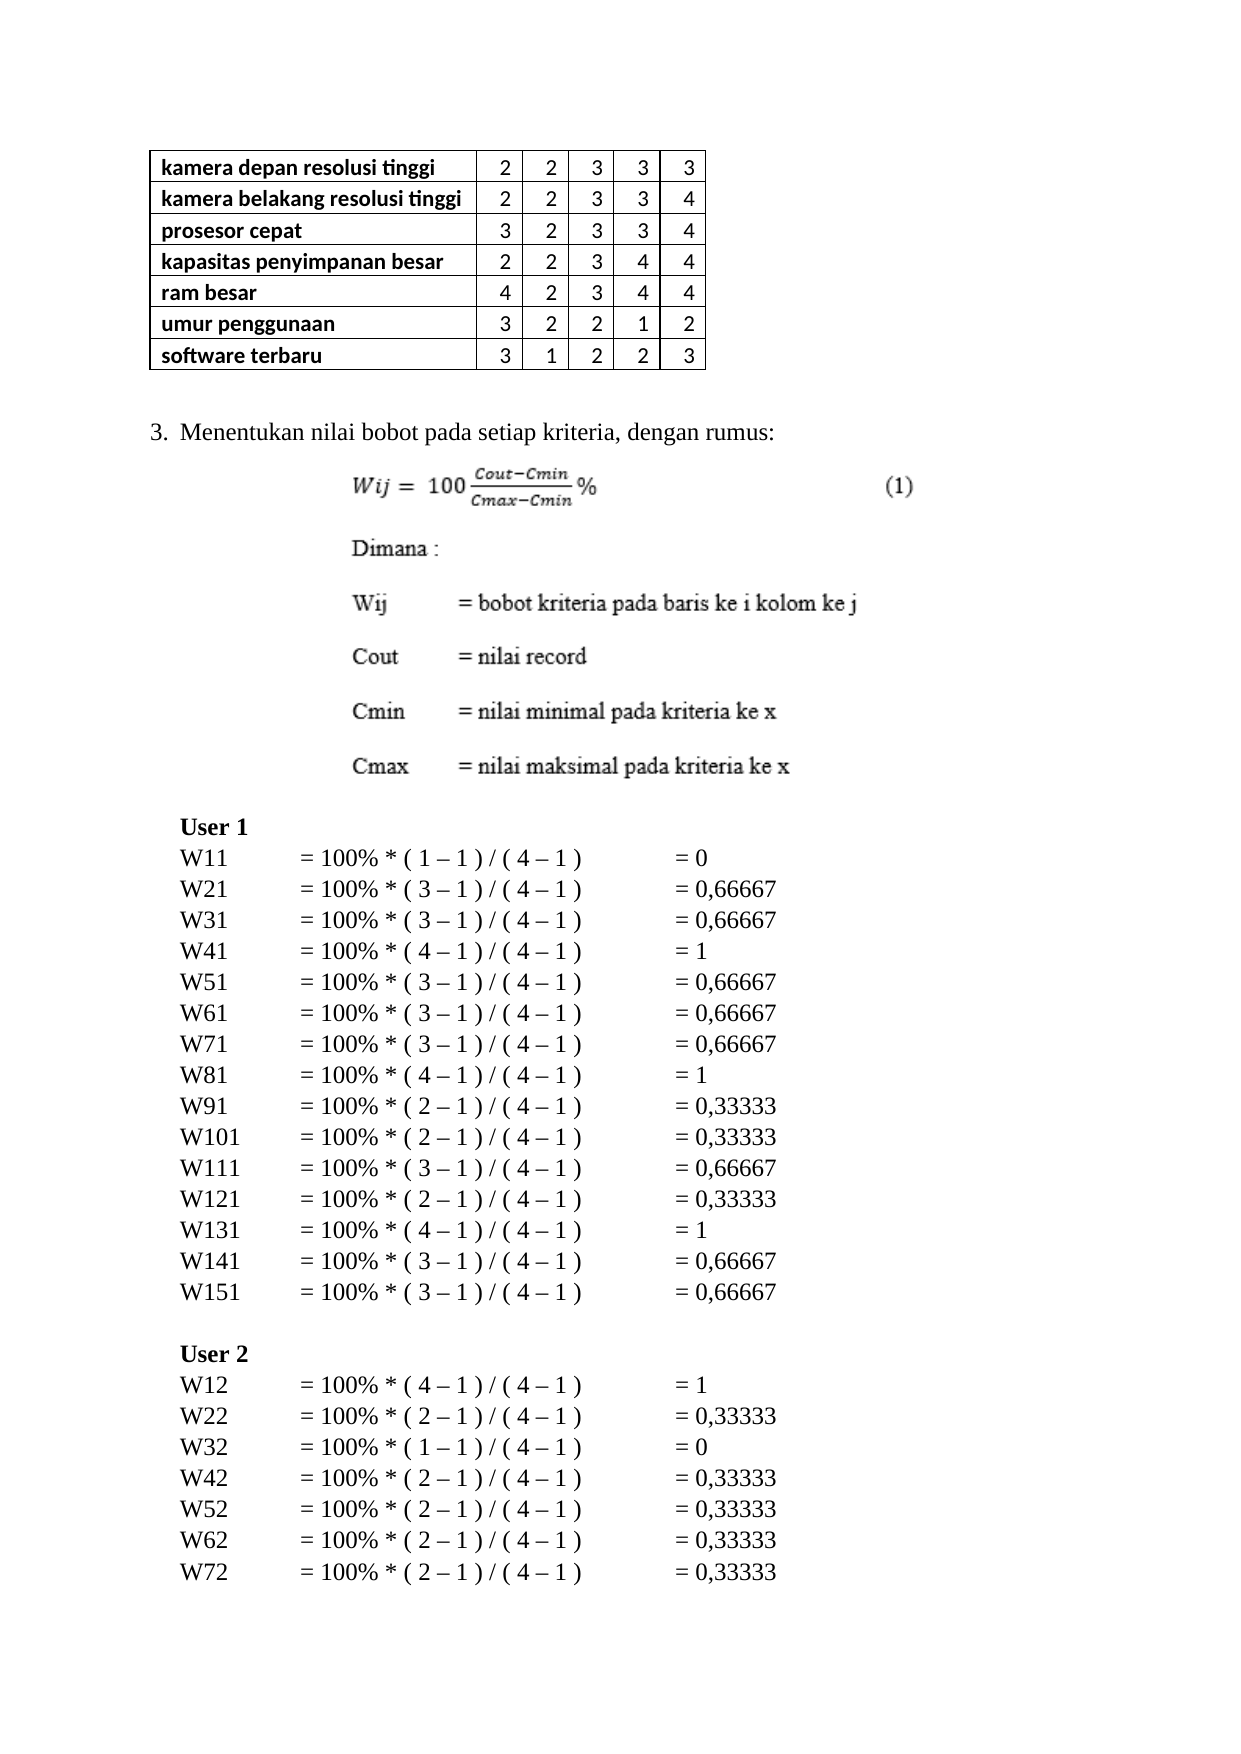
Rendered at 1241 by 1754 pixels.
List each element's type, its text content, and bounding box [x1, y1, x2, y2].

list W11 = 100% * ( 1 – 1 ) / ( 4 – 1 ) = 0 [179, 843, 1090, 871]
list W91 = 100% * ( 2 – 1 ) / ( 4 – 1 ) = 0,33333 [179, 1091, 1090, 1120]
list W151 = 100% * ( 3 – 1 ) / ( 4 – 1 ) = 0,66667 [179, 1277, 1090, 1306]
list W101 = 100% * ( 2 – 1 ) / ( 4 – 1 ) = 0,33333 [179, 1122, 1090, 1151]
list W72 = 100% * ( 2 – 1 ) / ( 4 – 1 ) = 0,33333 [179, 1557, 1090, 1585]
table_cell 2 [523, 276, 568, 306]
list Menentukan nilai bobot pada setiap kriteria, dengan rumus: [150, 417, 1090, 446]
list W51 = 100% * ( 3 – 1 ) / ( 4 – 1 ) = 0,66667 [179, 967, 1090, 996]
list W62 = 100% * ( 2 – 1 ) / ( 4 – 1 ) = 0,33333 [179, 1526, 1090, 1554]
table_cell 3 [569, 214, 613, 244]
list W21 = 100% * ( 3 – 1 ) / ( 4 – 1 ) = 0,66667 [179, 874, 1090, 902]
table_cell 4 [614, 245, 659, 275]
picture [338, 448, 932, 810]
table_cell kapasitas penyimpanan besar [151, 245, 476, 275]
list W141 = 100% * ( 3 – 1 ) / ( 4 – 1 ) = 0,66667 [179, 1246, 1090, 1275]
table_cell kamera depan resolusi tinggi [151, 151, 476, 181]
table_cell 4 [614, 276, 659, 306]
table_cell 3 [477, 339, 522, 369]
table_cell 1 [614, 307, 659, 337]
list W41 = 100% * ( 4 – 1 ) / ( 4 – 1 ) = 1 [179, 936, 1090, 964]
list W12 = 100% * ( 4 – 1 ) / ( 4 – 1 ) = 1 [179, 1370, 1090, 1399]
table_cell 2 [477, 182, 522, 212]
table_cell 1 [523, 339, 568, 369]
table_cell 2 [523, 214, 568, 244]
table_cell 4 [661, 245, 705, 275]
list W52 = 100% * ( 2 – 1 ) / ( 4 – 1 ) = 0,33333 [179, 1494, 1090, 1523]
table_cell 3 [661, 339, 705, 369]
table_cell 3 [569, 245, 613, 275]
list W71 = 100% * ( 3 – 1 ) / ( 4 – 1 ) = 0,66667 [179, 1029, 1090, 1058]
table_cell 3 [614, 151, 659, 181]
list W121 = 100% * ( 2 – 1 ) / ( 4 – 1 ) = 0,33333 [179, 1184, 1090, 1213]
table_cell 3 [569, 182, 613, 212]
table_cell 2 [477, 151, 522, 181]
table_cell 3 [569, 151, 613, 181]
table_cell 2 [661, 307, 705, 337]
table_cell 3 [477, 214, 522, 244]
table_cell 2 [523, 182, 568, 212]
table_cell 3 [614, 182, 659, 212]
list User 2 [179, 1339, 1090, 1368]
table_cell 2 [477, 245, 522, 275]
list W131 = 100% * ( 4 – 1 ) / ( 4 – 1 ) = 1 [179, 1215, 1090, 1244]
table_cell umur penggunaan [151, 307, 476, 337]
list W22 = 100% * ( 2 – 1 ) / ( 4 – 1 ) = 0,33333 [179, 1401, 1090, 1430]
table_cell 2 [614, 339, 659, 369]
list W81 = 100% * ( 4 – 1 ) / ( 4 – 1 ) = 1 [179, 1060, 1090, 1089]
list W31 = 100% * ( 3 – 1 ) / ( 4 – 1 ) = 0,66667 [179, 905, 1090, 933]
table_cell 4 [661, 276, 705, 306]
table_cell 2 [523, 151, 568, 181]
table_cell 2 [523, 307, 568, 337]
table_cell 3 [569, 276, 613, 306]
table_cell 4 [661, 214, 705, 244]
table_cell 2 [569, 307, 613, 337]
table_cell 3 [661, 151, 705, 181]
table_cell 2 [569, 339, 613, 369]
table_cell 3 [477, 307, 522, 337]
table_cell software terbaru [151, 339, 476, 369]
table_cell 3 [614, 214, 659, 244]
table_cell 2 [523, 245, 568, 275]
table_cell 4 [661, 182, 705, 212]
list W61 = 100% * ( 3 – 1 ) / ( 4 – 1 ) = 0,66667 [179, 998, 1090, 1027]
list W111 = 100% * ( 3 – 1 ) / ( 4 – 1 ) = 0,66667 [179, 1153, 1090, 1182]
list User 1 [179, 812, 1090, 840]
table_cell 4 [477, 276, 522, 306]
table_cell prosesor cepat [151, 214, 476, 244]
list W32 = 100% * ( 1 – 1 ) / ( 4 – 1 ) = 0 [179, 1432, 1090, 1461]
table_cell kamera belakang resolusi tinggi [151, 182, 476, 212]
table_cell ram besar [151, 276, 476, 306]
list W42 = 100% * ( 2 – 1 ) / ( 4 – 1 ) = 0,33333 [179, 1463, 1090, 1492]
